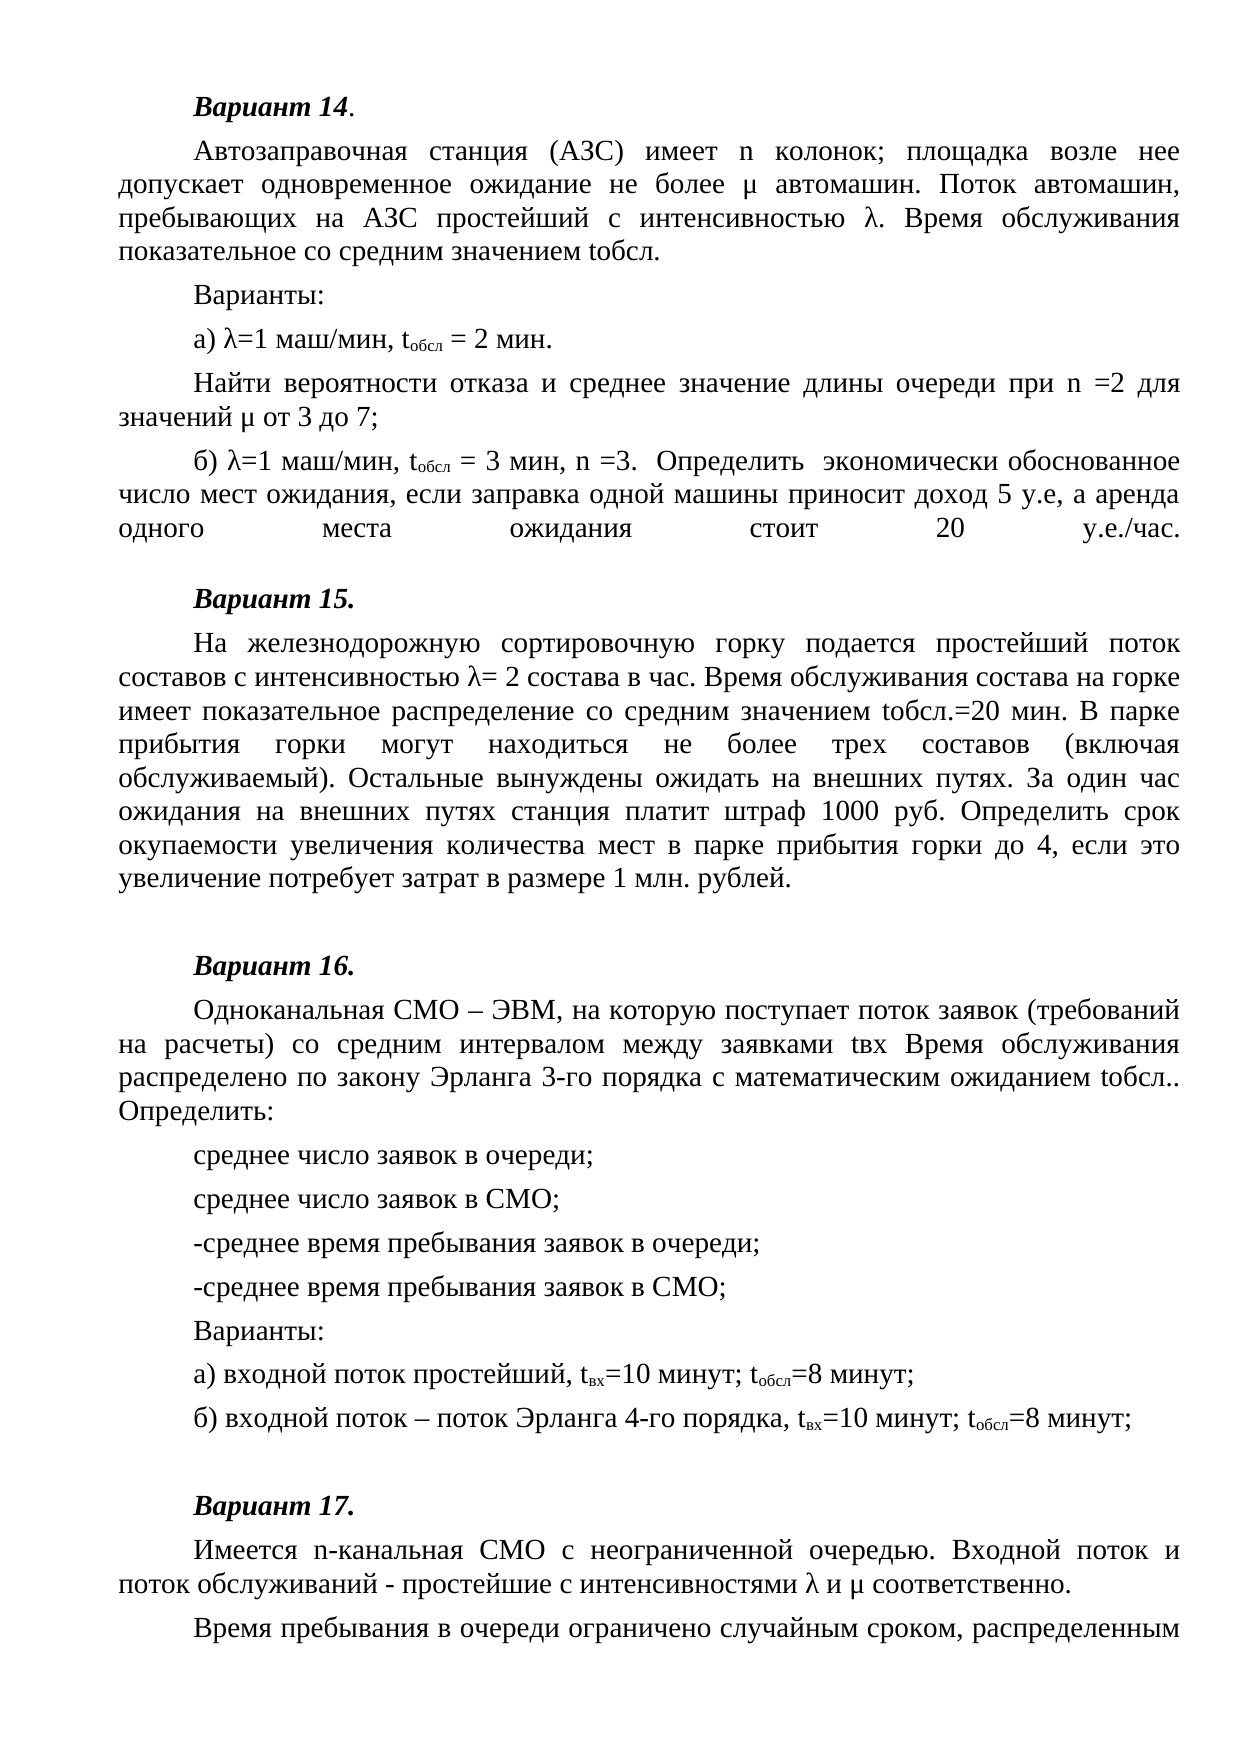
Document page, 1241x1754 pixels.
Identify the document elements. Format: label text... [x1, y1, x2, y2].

text Вариант 17. [118, 1488, 1181, 1522]
text б) входной поток – поток Эрланга 4-го порядка, tвх=10 минут; tобсл=8 минут; [118, 1401, 1181, 1434]
text а) входной поток простейший, tвх=10 минут; tобсл=8 минут; [118, 1357, 1181, 1390]
text -среднее время пребывания заявок в СМО; [118, 1269, 1181, 1302]
text б) λ=1 маш/мин, tобсл = 3 мин, n =3. Определить экономически обоснованное число мест ожидания, если заправка одной машины приносит доход 5 у.е, а аренда одного места ожидания стоит 20 у.е./час. [118, 443, 1181, 571]
text Автозаправочная станция (АЗС) имеет n колонок; площадка возле нее допускает одновременное ожидание не более μ автомашин. Поток автомашин, пребывающих на АЗС простейший с интенсивностью λ. Время обслуживания показательное со средним значением tобсл. [118, 133, 1181, 267]
text среднее число заявок в СМО; [118, 1181, 1181, 1214]
text Вариант 14. [118, 89, 1181, 122]
text Вариант 15. [118, 582, 1181, 615]
text а) λ=1 маш/мин, tобсл = 2 мин. [118, 321, 1181, 355]
text среднее число заявок в очереди; [118, 1137, 1181, 1170]
text Одноканальная СМО – ЭВМ, на которую поступает поток заявок (требований на расчеты) со средним интервалом между заявками tвх Время обслуживания распределено по закону Эрланга 3-го порядка с математическим ожиданием tобсл.. Определить: [118, 992, 1181, 1126]
text Вариант 16. [118, 948, 1181, 982]
text Варианты: [118, 277, 1181, 311]
text -среднее время пребывания заявок в очереди; [118, 1225, 1181, 1258]
text Варианты: [118, 1313, 1181, 1346]
text Найти вероятности отказа и среднее значение длины очереди при n =2 для значений μ от 3 до 7; [118, 365, 1181, 432]
text На железнодорожную сортировочную горку подается простейший поток составов с интенсивностью λ= 2 состава в час. Время обслуживания состава на горке имеет показательное распределение со средним значением tобсл.=20 мин. В парке прибытия горки могут находиться не более трех составов (включая обслуживаемый). Остальные вынуждены ожидать на внешних путях. За один час ожидания на внешних путях станция платит штраф 1000 руб. Определить срок окупаемости увеличения количества мест в парке прибытия горки до 4, если это увеличение потребует затрат в размере 1 млн. рублей. [118, 626, 1181, 894]
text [118, 1610, 1181, 1643]
text Имеется n-канальная СМО с неограниченной очередью. Входной поток и поток обслуживаний - простейшие с интенсивностями λ и μ соответственно. [118, 1532, 1181, 1599]
